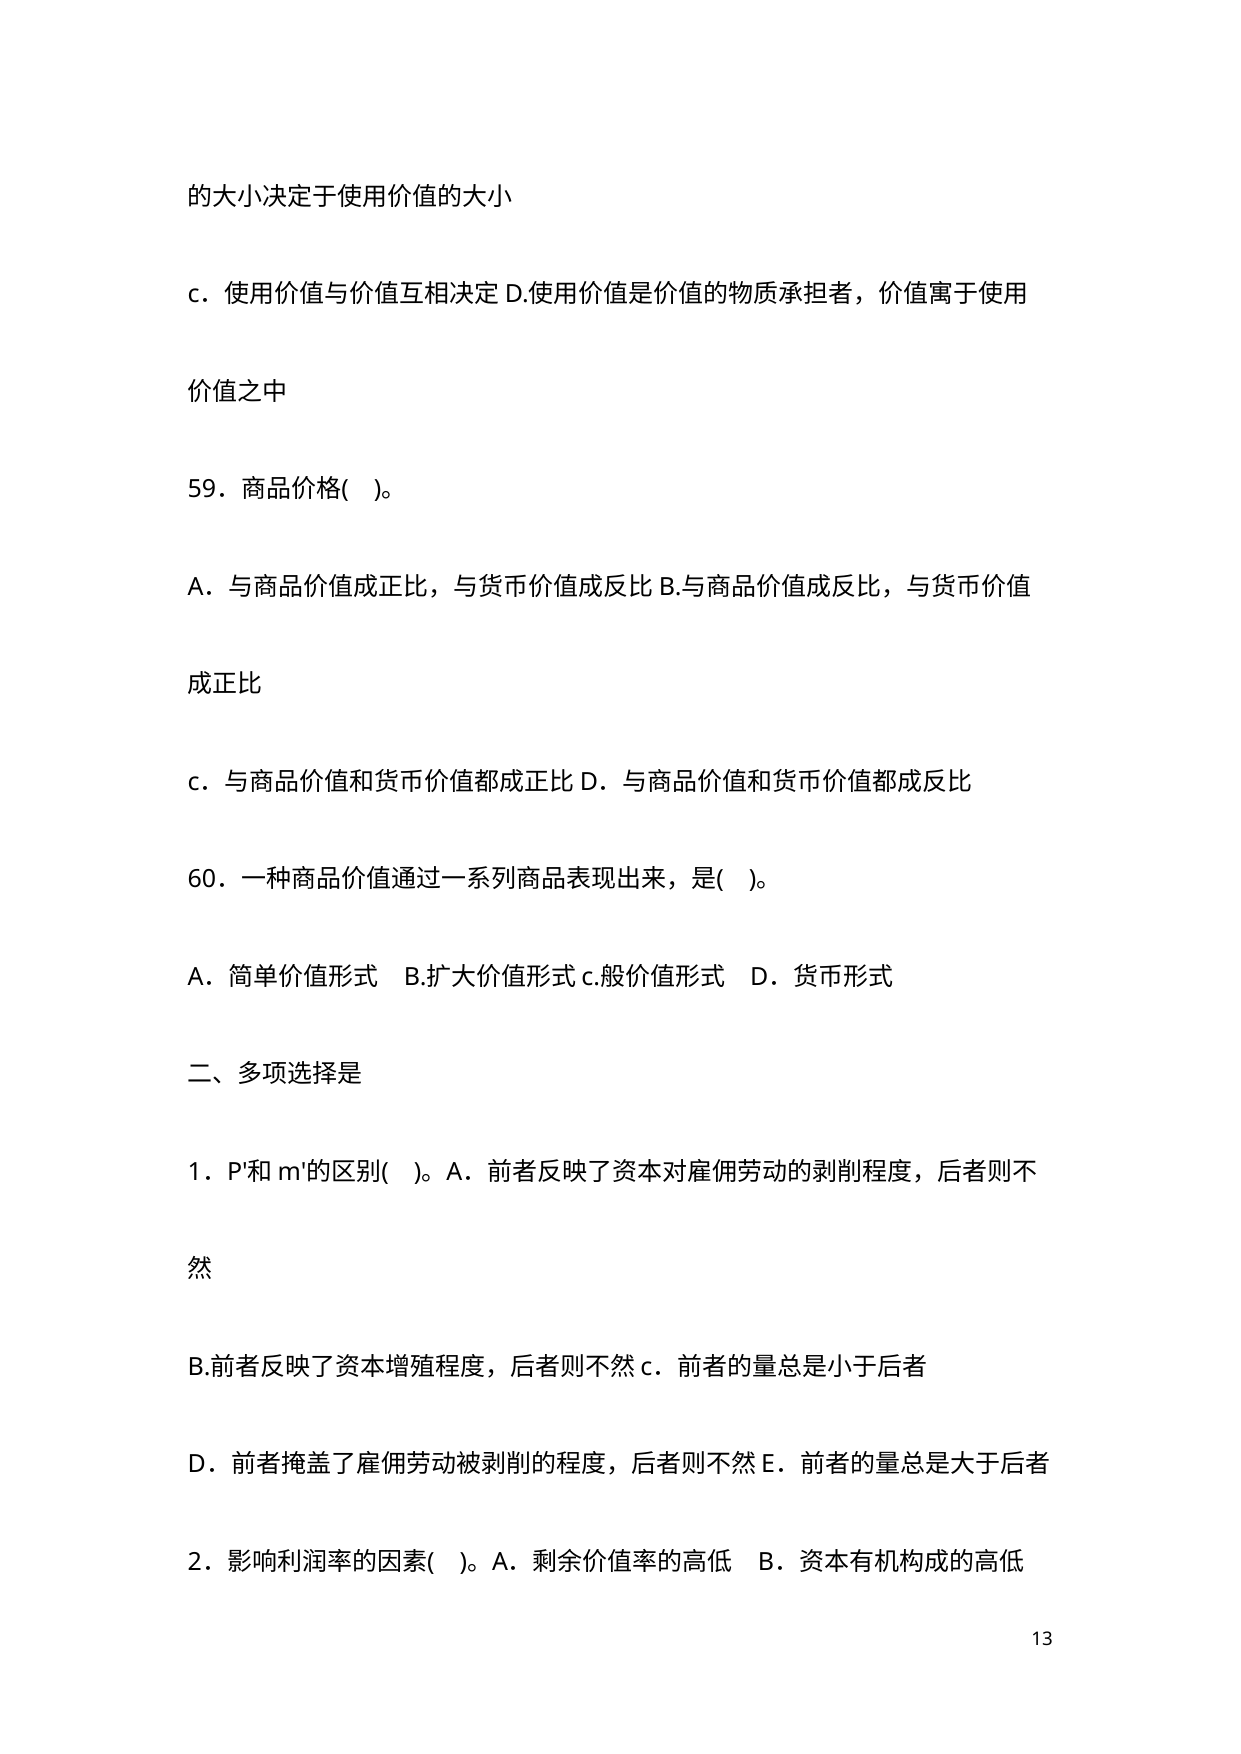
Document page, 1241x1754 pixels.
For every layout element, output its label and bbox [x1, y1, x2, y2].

text [187, 162, 1053, 1592]
